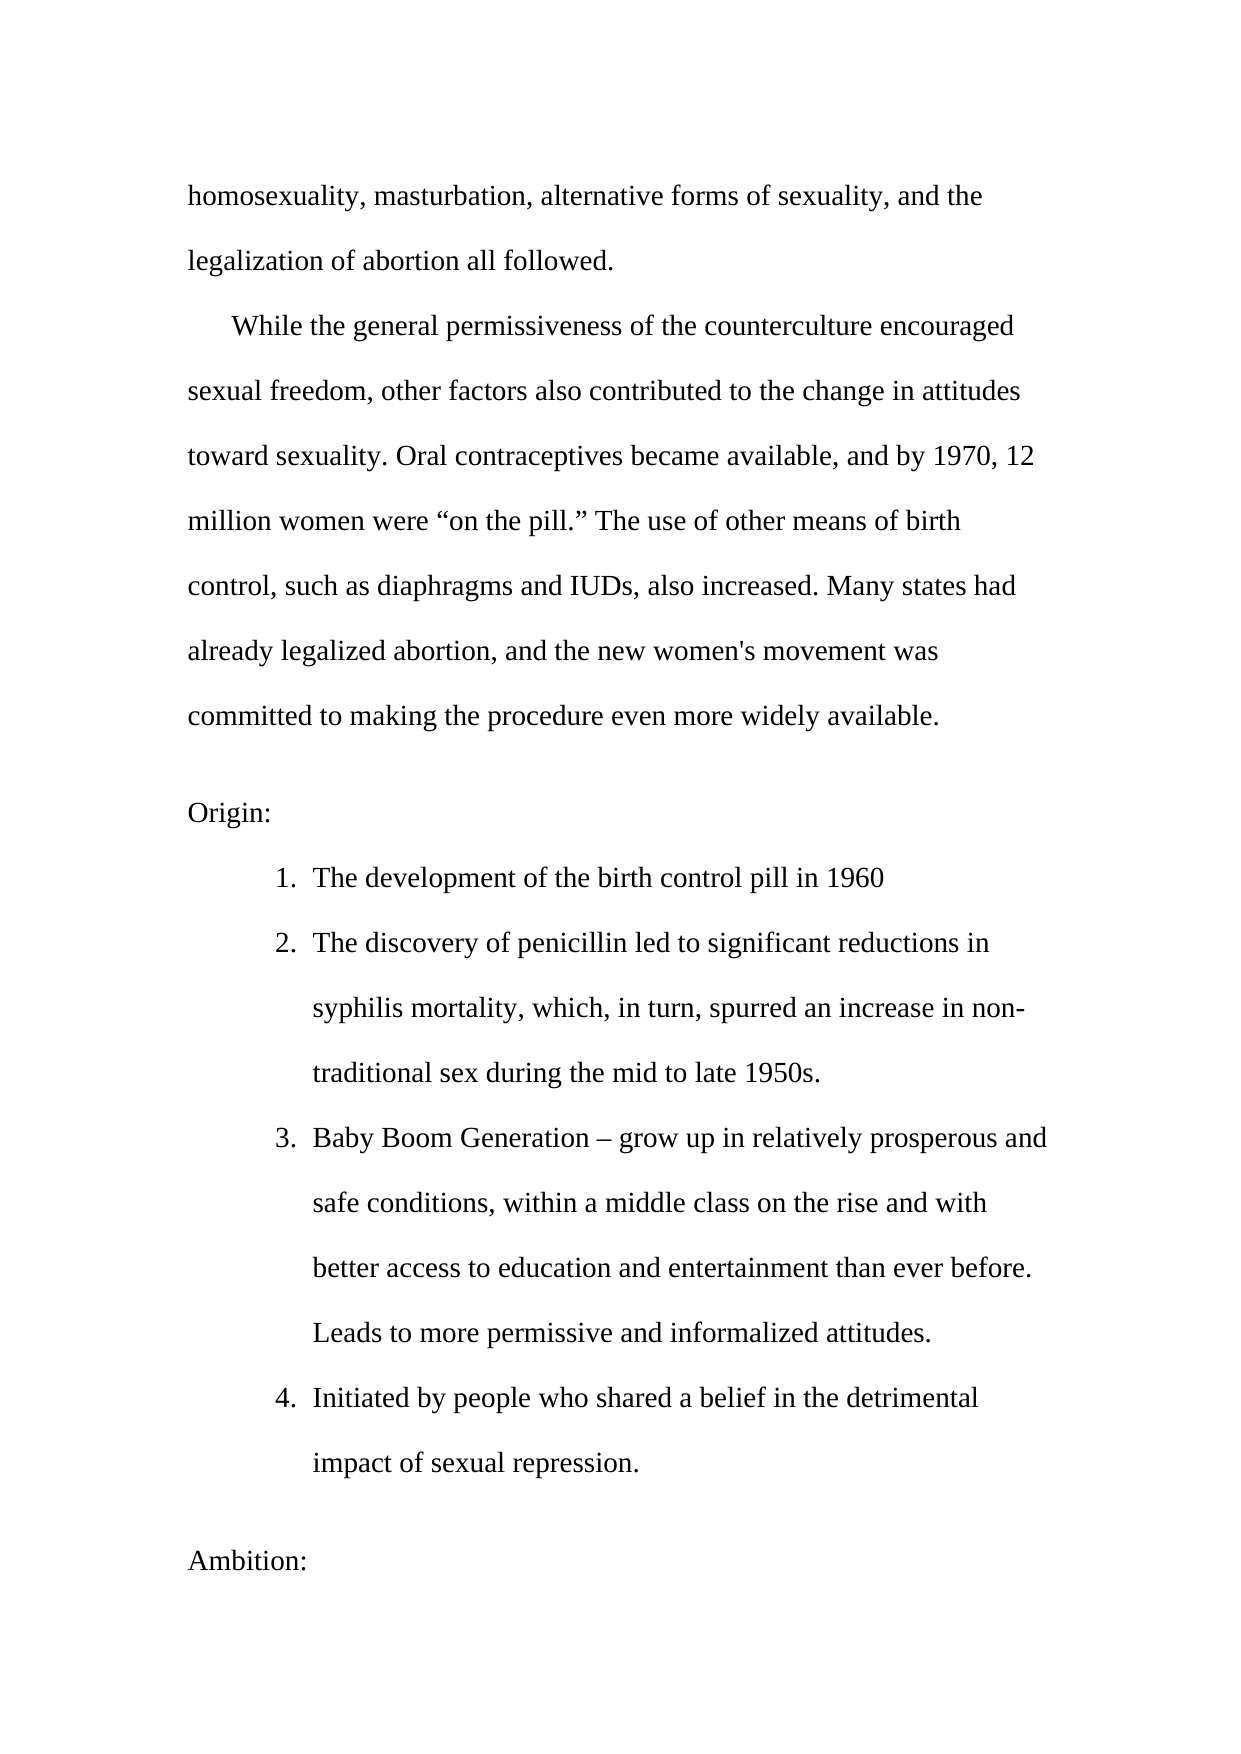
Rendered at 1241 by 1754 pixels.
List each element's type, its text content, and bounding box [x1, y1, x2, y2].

text Ambition: [187, 1527, 1053, 1592]
text While the general permissiveness of the counterculture encouraged sexual freedom, other factors also contributed to the change in attitudes toward sexuality. Oral contraceptives became available, and by 1970, 12 million women were “on the pill.” The use of other means of birth control, such as diaphragms and IUDs, also increased. Many states had already legalized abortion, and the new women's movement was committed to making the procedure even more widely available. [187, 292, 1053, 747]
list The discovery of penicillin led to significant reductions in syphilis mortality, which, in turn, spurred an increase in non-traditional sex during the mid to late 1950s. [275, 909, 1053, 1104]
list The development of the birth control pill in 1960 [275, 844, 1053, 909]
list Initiated by people who shared a belief in the detrimental impact of sexual repression. [275, 1364, 1053, 1494]
list Baby Boom Generation – grow up in relatively prosperous and safe conditions, within a middle class on the rise and with better access to education and entertainment than ever before. Leads to more permissive and informalized attitudes. [275, 1104, 1053, 1364]
text Origin: [187, 779, 1053, 844]
